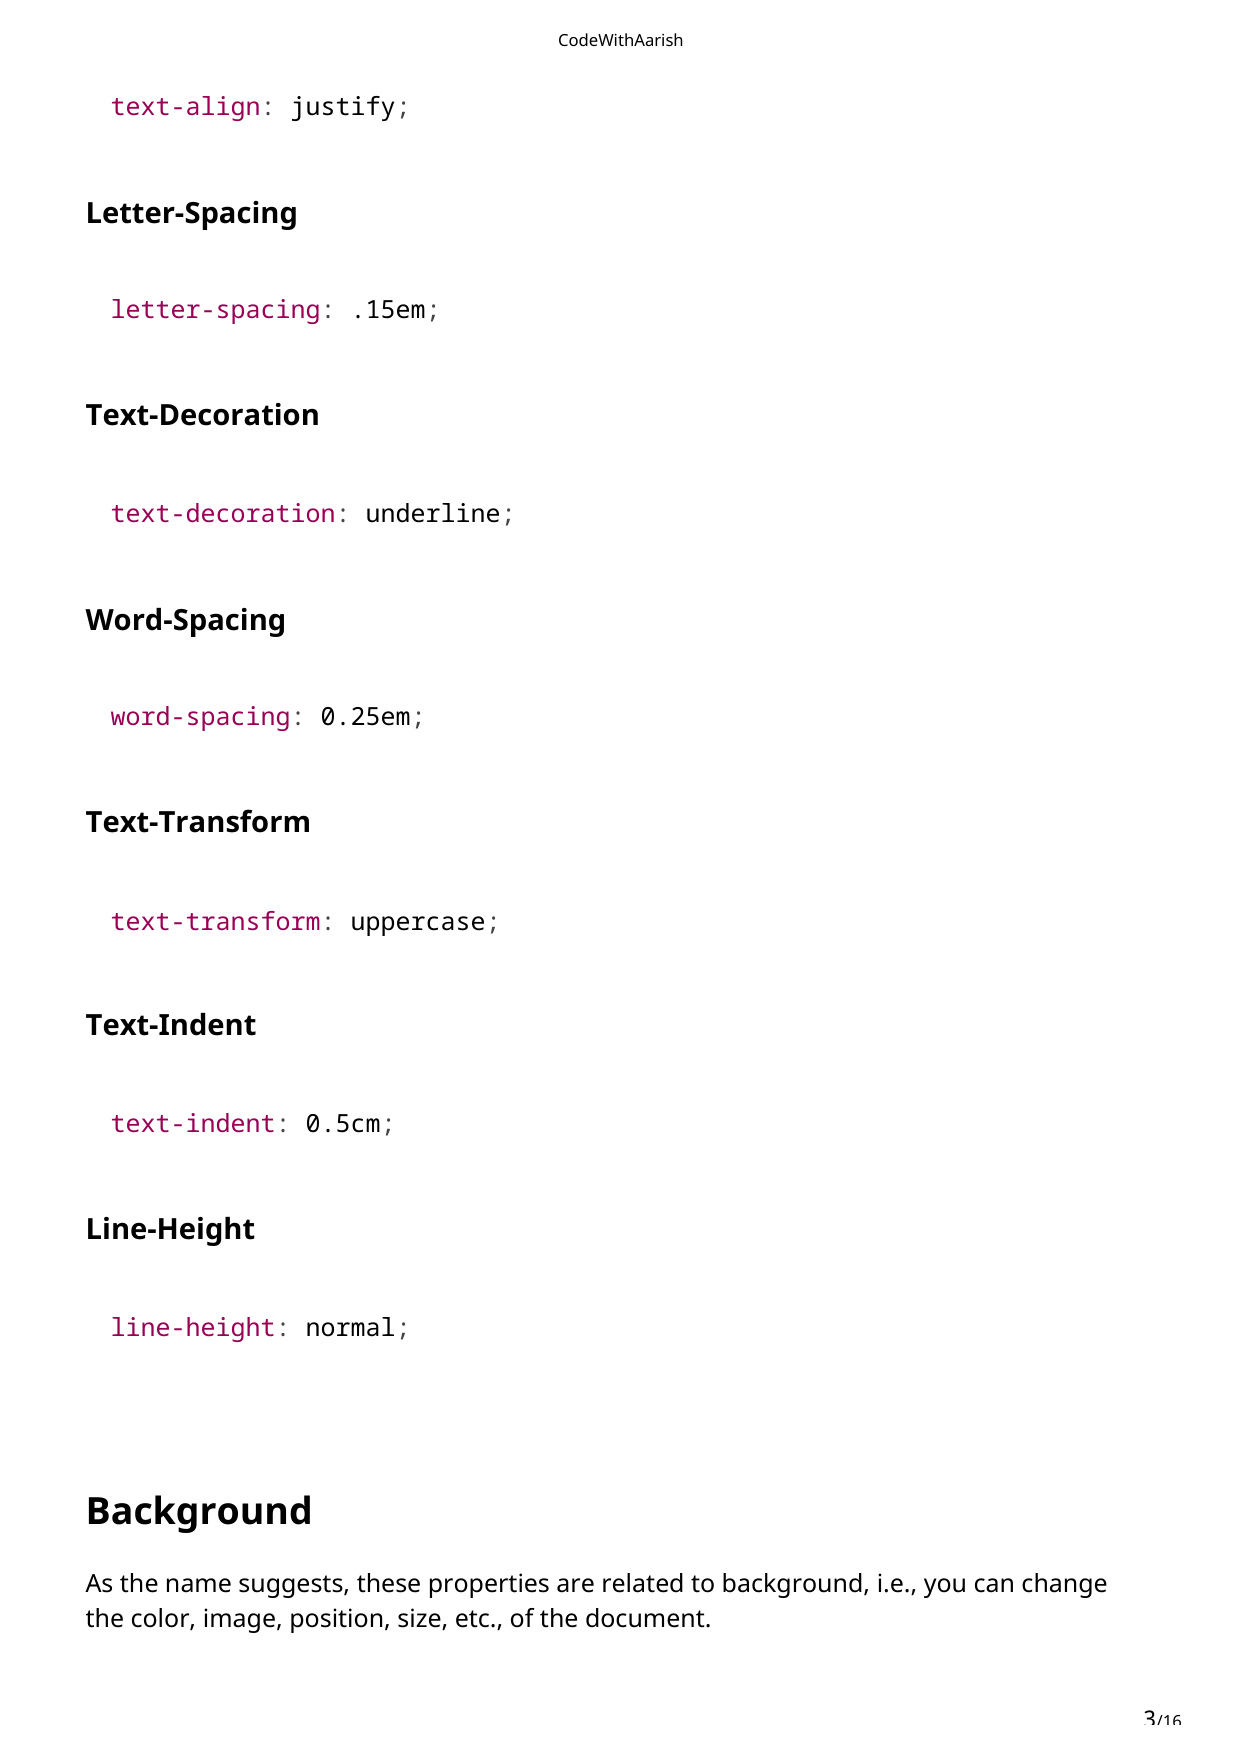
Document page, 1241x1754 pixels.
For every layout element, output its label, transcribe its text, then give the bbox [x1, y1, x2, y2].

text text-decoration: underline; [110, 496, 1167, 530]
text text-indent: 0.5cm; [110, 1106, 1167, 1140]
text As the name suggests, these properties are related to background, i.e., you can change the color, image, position, size, etc., of the document. [85, 1566, 1153, 1635]
text text-align: justify; [110, 89, 1167, 123]
subtitle Word-Spacing [85, 599, 1167, 638]
subtitle Text-Indent [85, 1004, 1167, 1044]
subtitle Text-Decoration [85, 394, 1167, 434]
text text-transform: uppercase; [110, 903, 1167, 937]
text line-height: normal; [110, 1310, 1167, 1344]
subtitle Background [85, 1484, 1167, 1535]
subtitle Letter-Spacing [85, 192, 1167, 232]
subtitle Line-Height [85, 1208, 1167, 1248]
text letter-spacing: .15em; [110, 292, 1167, 326]
subtitle Text-Transform [85, 802, 1167, 841]
text word-spacing: 0.25em; [110, 699, 1167, 733]
